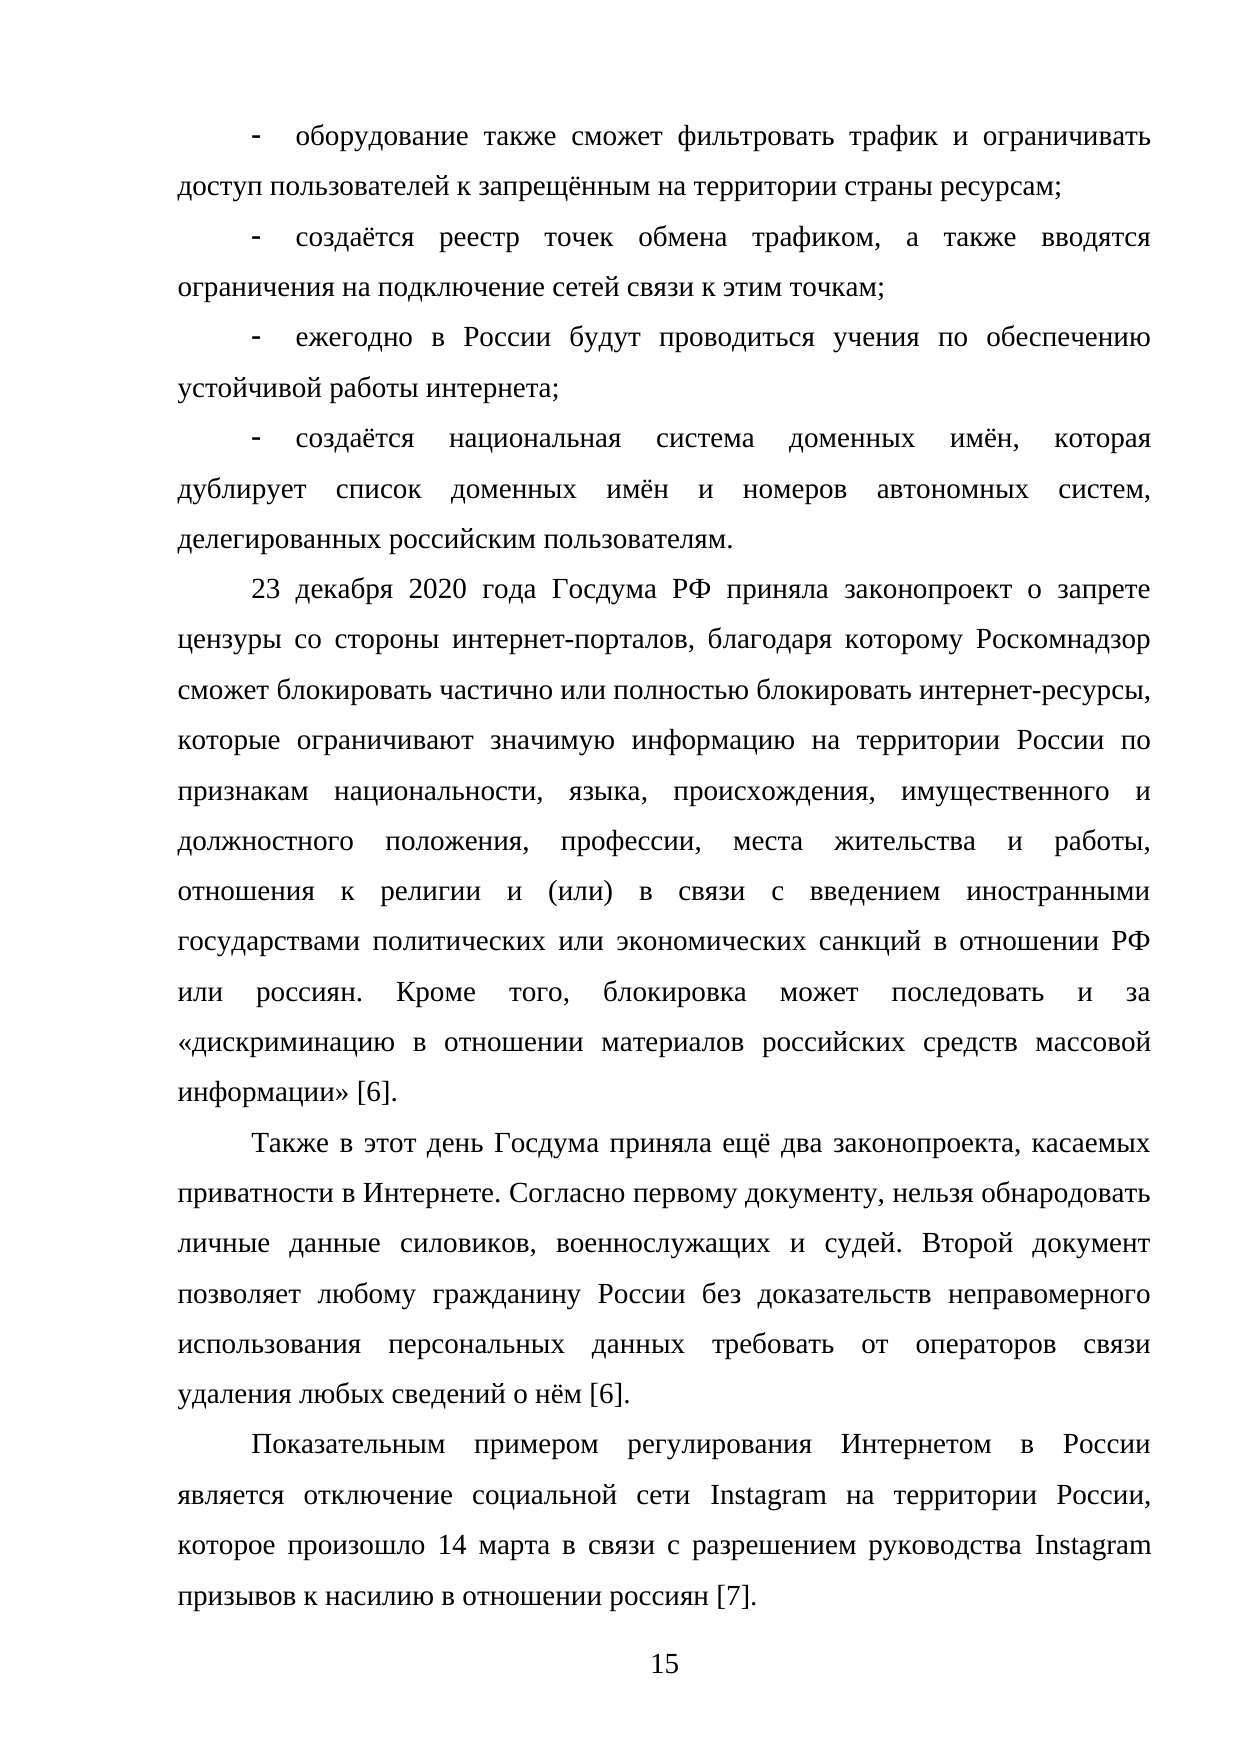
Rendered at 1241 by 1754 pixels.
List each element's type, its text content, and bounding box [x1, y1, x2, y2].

text Показательным примером регулирования Интернетом в России является отключение социальной сети Instagram на территории России, которое произошло 14 марта в связи с разрешением руководства Instagram призывов к насилию в отношении россиян [7]. [177, 1427, 1152, 1611]
text оборудование также сможет фильтровать трафик и ограничивать доступ пользователей к запрещённым на территории страны ресурсам; [177, 118, 1152, 202]
text создаётся национальная система доменных имён, которая дублирует список доменных имён и номеров автономных систем, делегированных российским пользователям. [177, 420, 1152, 554]
text Также в этот день Госдума приняла ещё два законопроекта, касаемых приватности в Интернете. Согласно первому документу, нельзя обнародовать личные данные силовиков, военнослужащих и судей. Второй документ позволяет любому гражданину России без доказательств неправомерного использования персональных данных требовать от операторов связи удаления любых сведений о нём [6]. [177, 1125, 1152, 1410]
text создаётся реестр точек обмена трафиком, а также вводятся ограничения на подключение сетей связи к этим точкам; [177, 219, 1152, 303]
text 23 декабря 2020 года Госдума РФ приняла законопроект о запрете цензуры со стороны интернет-порталов, благодаря которому Роскомнадзор сможет блокировать частично или полностью блокировать интернет-ресурсы, которые ограничивают значимую информацию на территории России по признакам национальности, языка, происхождения, имущественного и должностного положения, профессии, места жительства и работы, отношения к религии и (или) в связи с введением иностранными государствами политических или экономических санкций в отношении РФ или россиян. Кроме того, блокировка может последовать и за «дискриминацию в отношении материалов российских средств массовой информации» [6]. [177, 571, 1152, 1108]
text ежегодно в России будут проводиться учения по обеспечению устойчивой работы интернета; [177, 319, 1152, 403]
